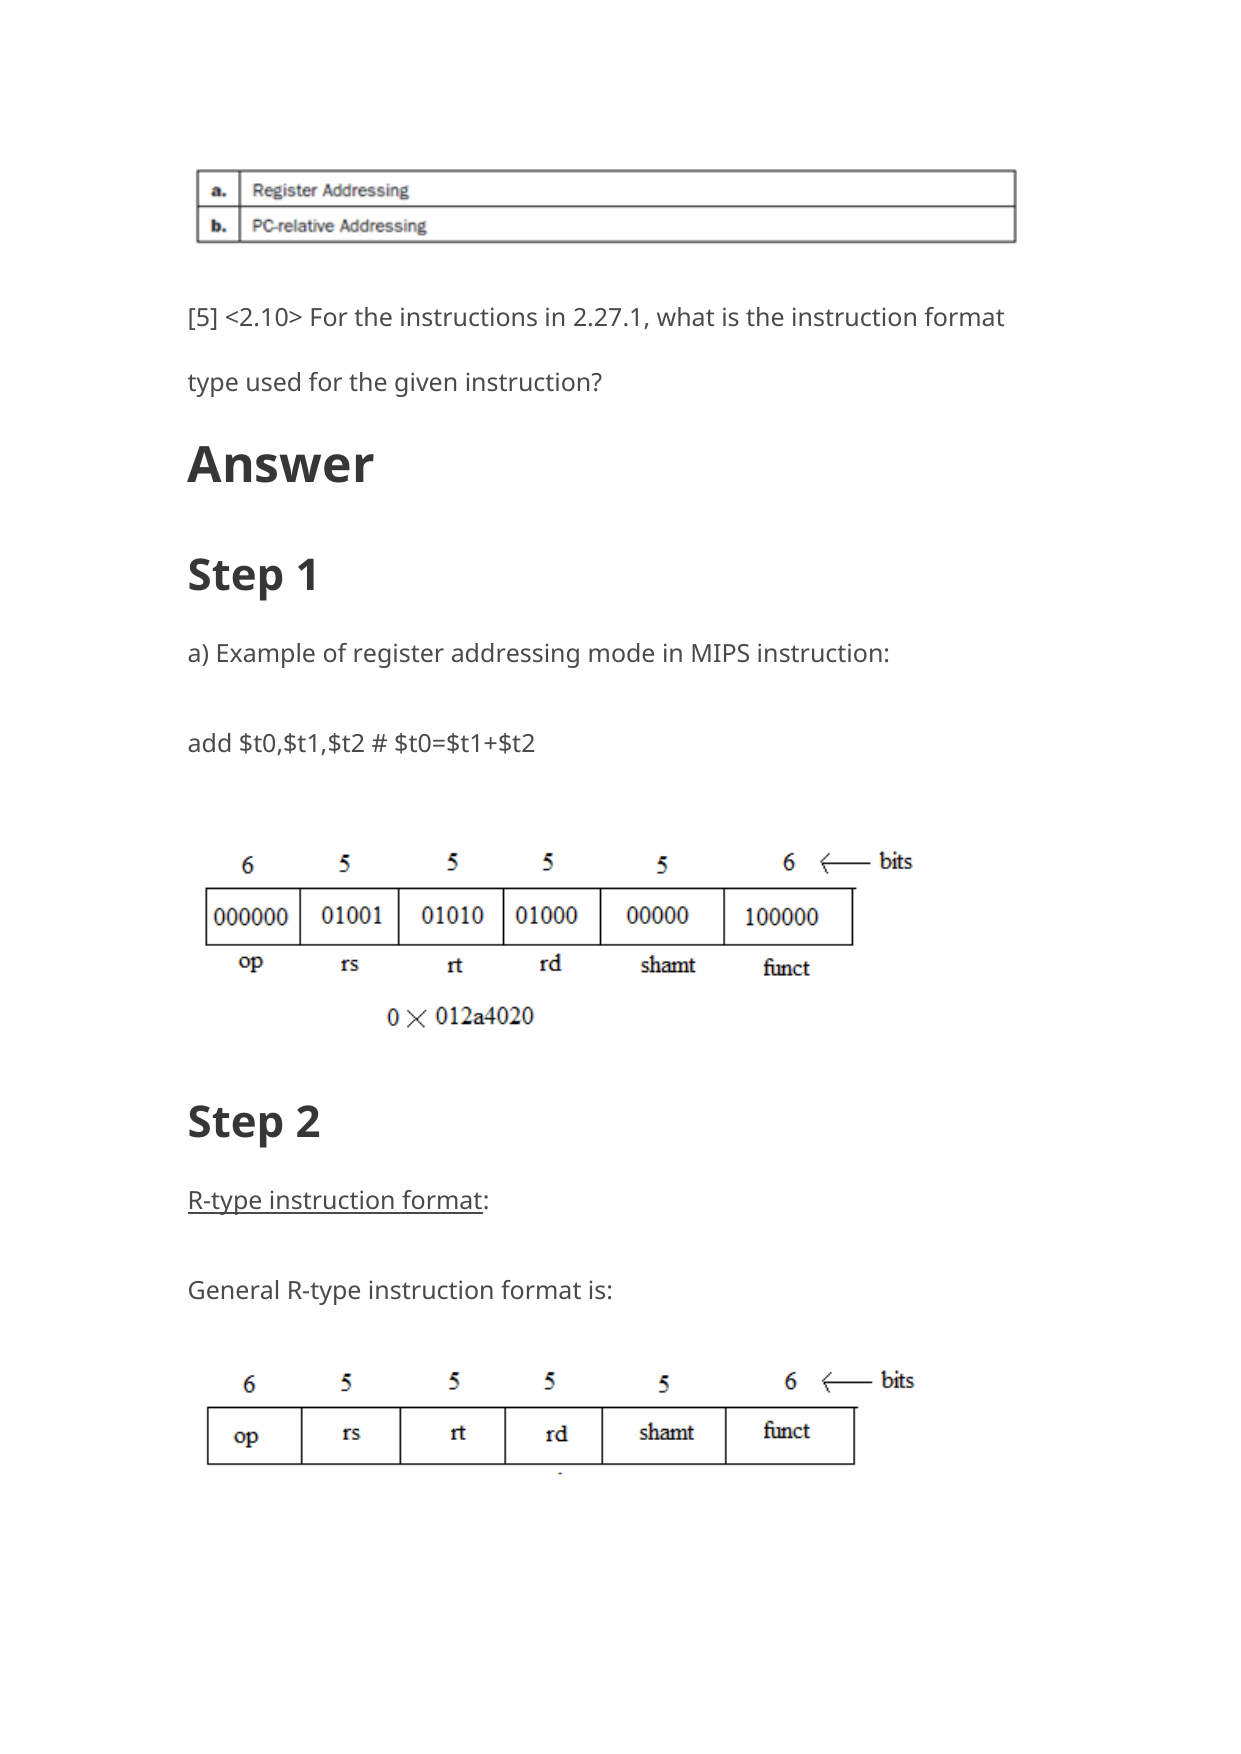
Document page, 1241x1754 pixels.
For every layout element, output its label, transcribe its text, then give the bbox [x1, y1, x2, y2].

picture [187, 811, 927, 1048]
subtitle Step 1 [187, 541, 1053, 606]
text [5] <2.10> For the instructions in 2.27.1, what is the instruction format type used for the given instruction? [187, 284, 1053, 414]
text add $t0,$t1,$t2 # $t0=$t1+$t2 [187, 710, 1053, 775]
text R-type instruction format: [187, 1168, 1053, 1233]
subtitle Step 2 [187, 1088, 1053, 1153]
subtitle Answer [187, 414, 1053, 512]
text a) Example of register addressing mode in MIPS instruction: [187, 620, 1053, 685]
picture [187, 165, 1042, 256]
text General R-type instruction format is: [187, 1258, 1053, 1323]
picture [187, 1352, 946, 1506]
